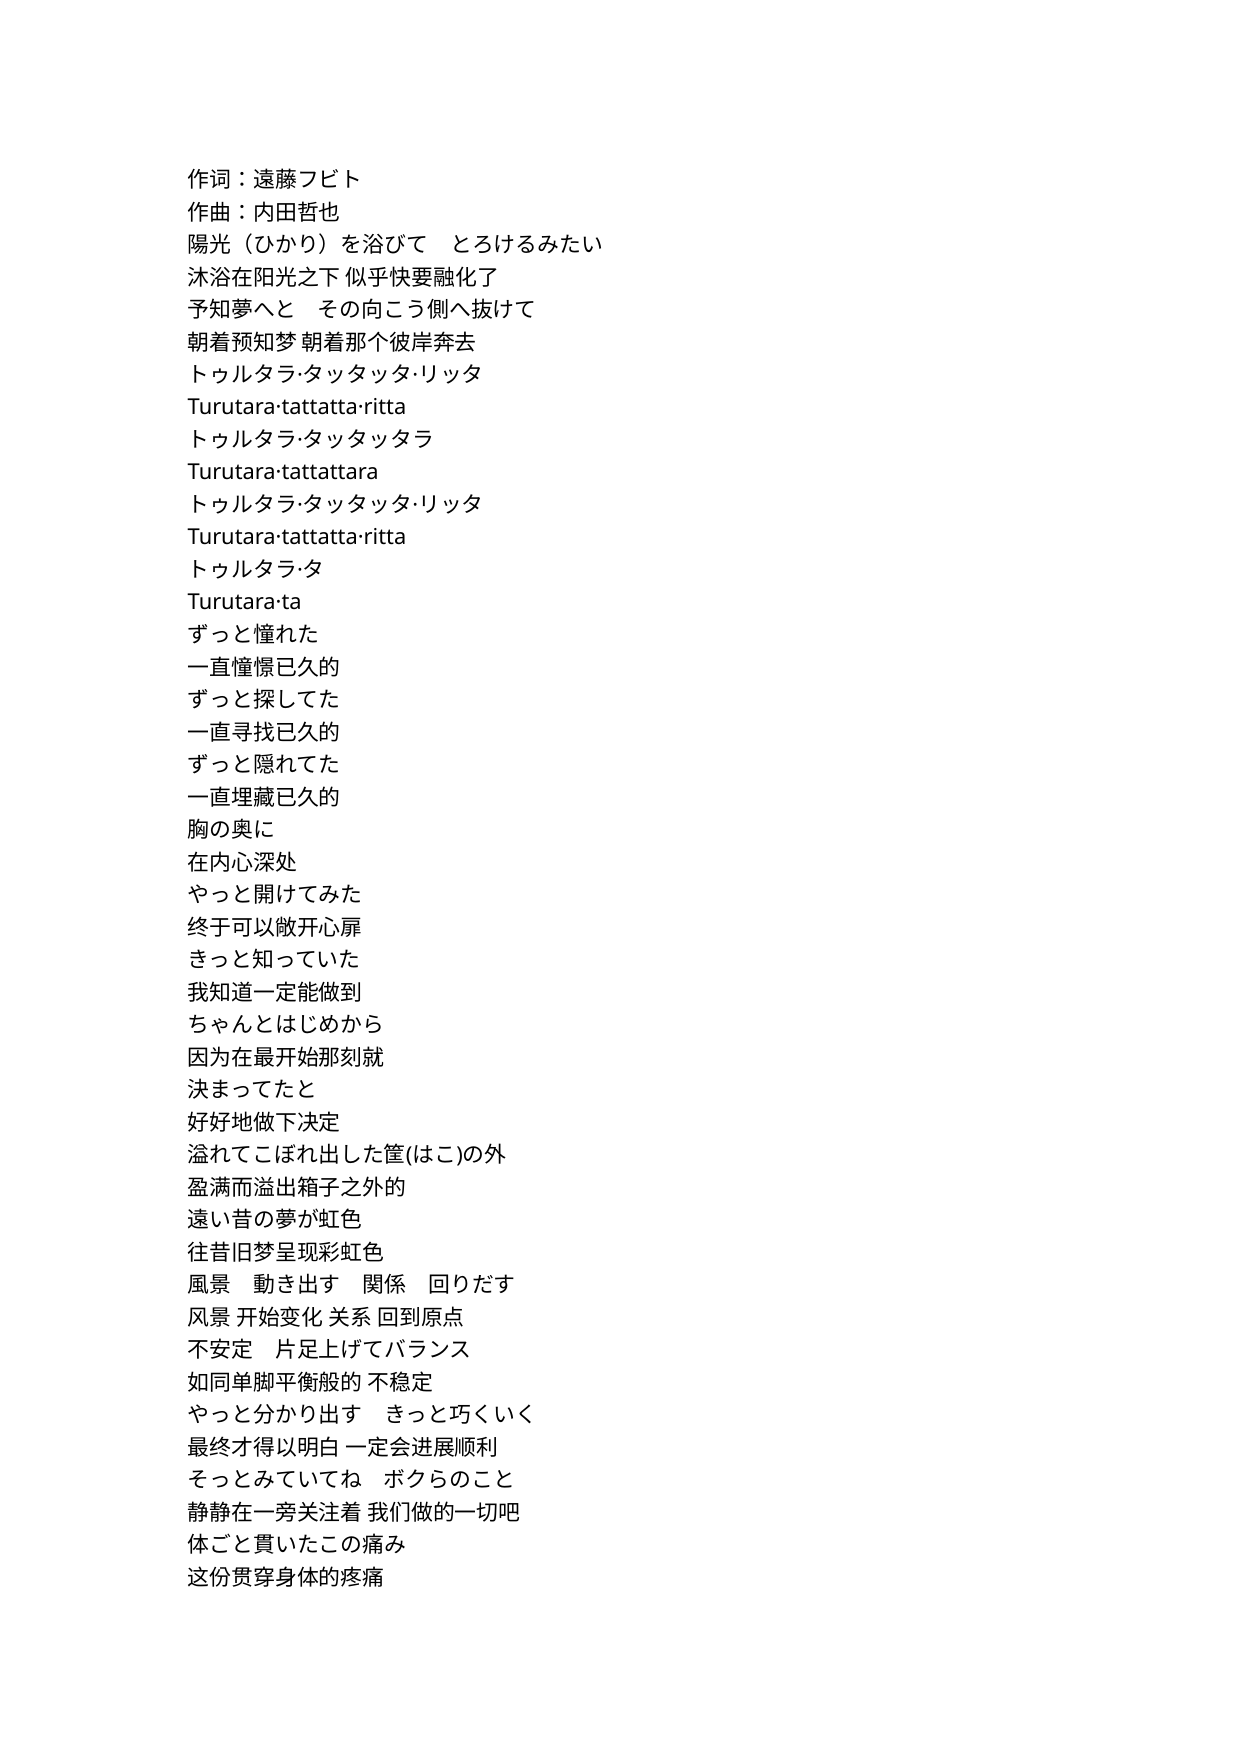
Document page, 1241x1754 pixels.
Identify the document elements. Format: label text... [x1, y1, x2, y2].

text きっと知っていた [187, 942, 1053, 974]
text そっとみていてね ボクらのこと [187, 1462, 1053, 1494]
text 一直寻找已久的 [187, 714, 1053, 747]
text 往昔旧梦呈现彩虹色 [187, 1234, 1053, 1267]
text 最终才得以明白 一定会进展顺利 [187, 1429, 1053, 1462]
text Turutara·tattattara [187, 454, 1053, 487]
text 作曲：内田哲也 [187, 194, 1053, 227]
text 风景 开始变化 关系 回到原点 [187, 1299, 1053, 1332]
text 予知夢へと その向こう側へ抜けて [187, 292, 1053, 324]
text Turutara·tattatta·ritta [187, 389, 1053, 422]
text 盈满而溢出箱子之外的 [187, 1169, 1053, 1202]
text 这份贯穿身体的疼痛 [187, 1559, 1053, 1592]
text ずっと隠れてた [187, 747, 1053, 779]
text 好好地做下决定 [187, 1104, 1053, 1137]
text 決まってたと [187, 1072, 1053, 1104]
text トゥルタラ·タッタッタ·リッタ [187, 487, 1053, 519]
text 溢れてこぼれ出した筐(はこ)の外 [187, 1137, 1053, 1169]
text トゥルタラ·タッタッタラ [187, 422, 1053, 454]
text ずっと憧れた [187, 617, 1053, 649]
text 遠い昔の夢が虹色 [187, 1202, 1053, 1234]
text 终于可以敞开心扉 [187, 909, 1053, 942]
text 作词：遠藤フビト [187, 162, 1053, 194]
text 朝着预知梦 朝着那个彼岸奔去 [187, 324, 1053, 357]
text 不安定 片足上げてバランス [187, 1332, 1053, 1364]
text 陽光（ひかり）を浴びて とろけるみたい [187, 227, 1053, 259]
text やっと分かり出す きっと巧くいく [187, 1397, 1053, 1429]
text 風景 動き出す 関係 回りだす [187, 1267, 1053, 1299]
text 如同单脚平衡般的 不稳定 [187, 1364, 1053, 1397]
text 在内心深处 [187, 844, 1053, 877]
text Turutara·ta [187, 584, 1053, 617]
text ちゃんとはじめから [187, 1007, 1053, 1039]
text 一直憧憬已久的 [187, 649, 1053, 682]
text Turutara·tattatta·ritta [187, 519, 1053, 552]
text 体ごと貫いたこの痛み [187, 1527, 1053, 1559]
text トゥルタラ·タ [187, 552, 1053, 584]
text 沐浴在阳光之下 似乎快要融化了 [187, 259, 1053, 292]
text 静静在一旁关注着 我们做的一切吧 [187, 1494, 1053, 1527]
text 我知道一定能做到 [187, 974, 1053, 1007]
text 一直埋藏已久的 [187, 779, 1053, 812]
text 因为在最开始那刻就 [187, 1039, 1053, 1072]
text トゥルタラ·タッタッタ·リッタ [187, 357, 1053, 389]
text やっと開けてみた [187, 877, 1053, 909]
text ずっと探してた [187, 682, 1053, 714]
text 胸の奥に [187, 812, 1053, 844]
